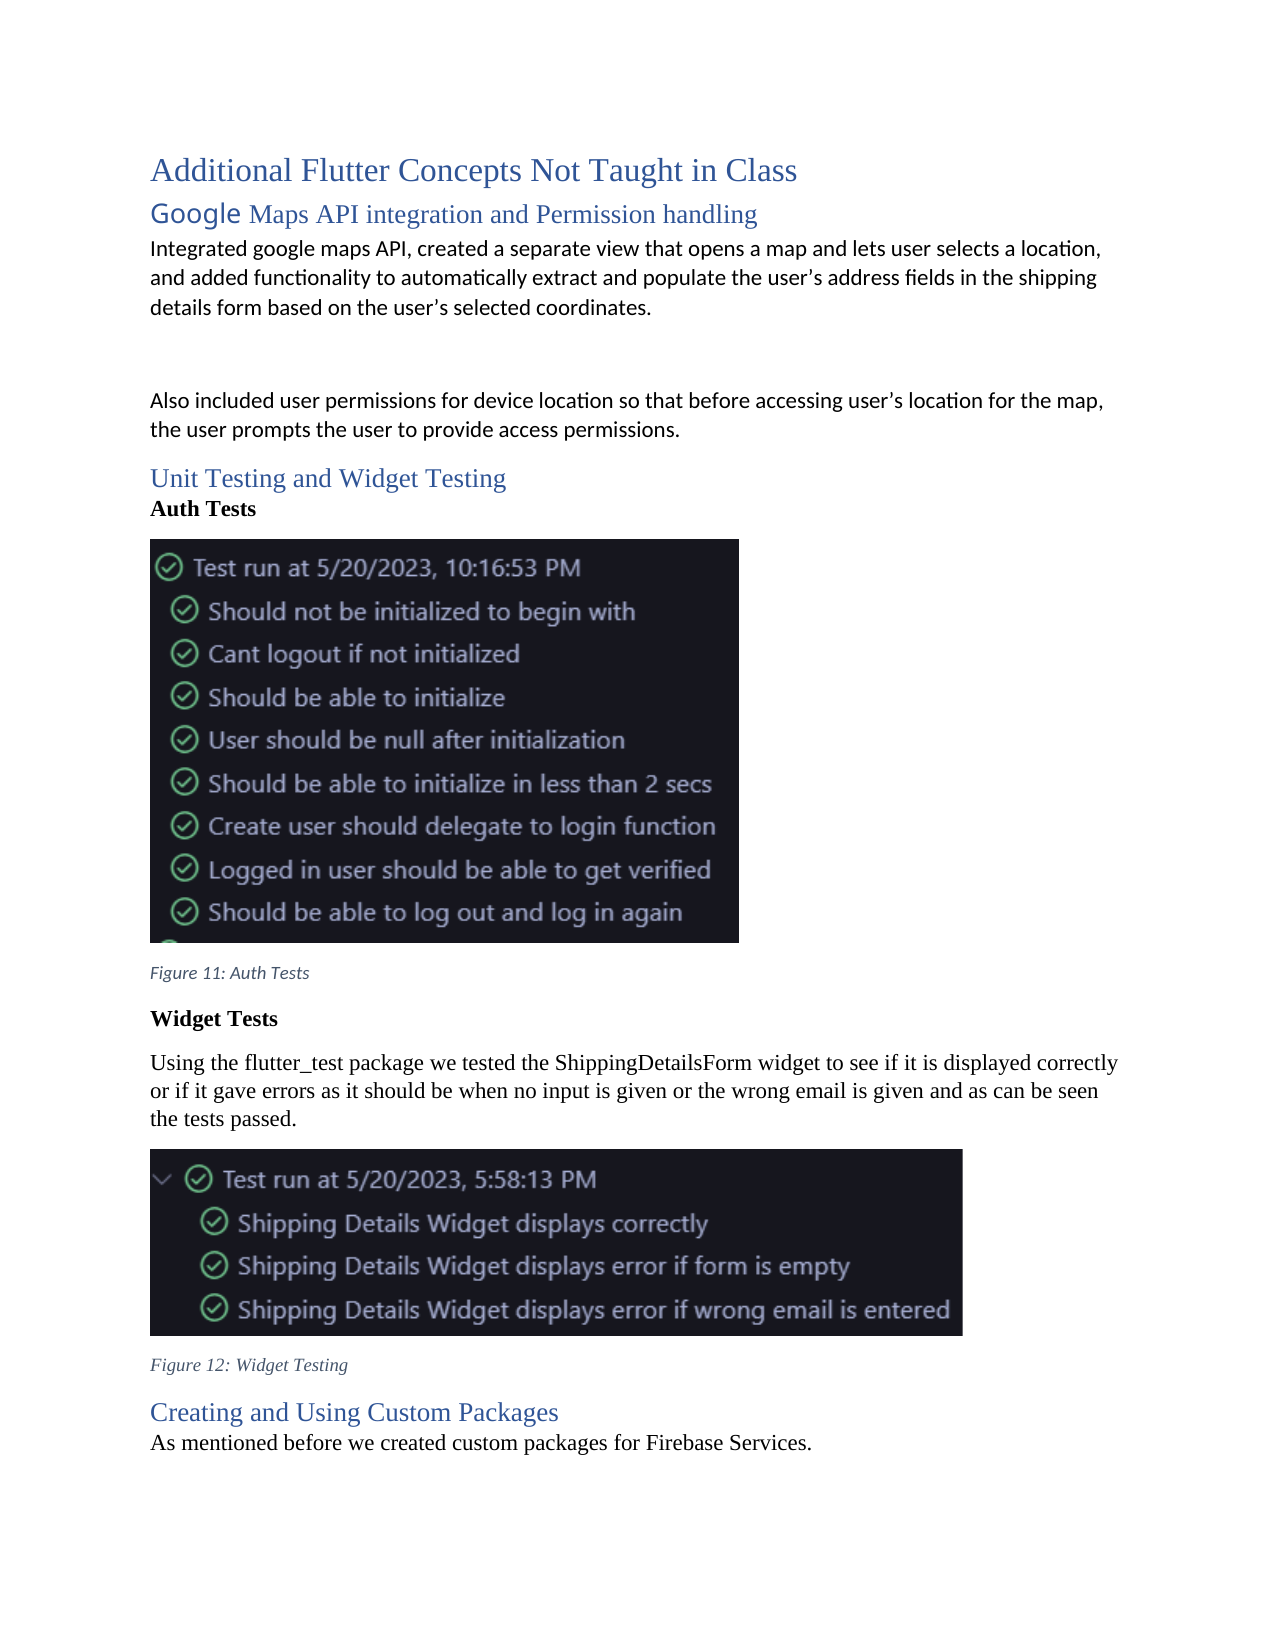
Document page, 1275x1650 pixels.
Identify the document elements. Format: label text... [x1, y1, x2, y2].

text Figure 11: Auth Tests [150, 961, 1125, 984]
text Figure 12: Widget Testing [150, 1354, 1125, 1376]
subtitle Creating and Using Custom Packages [150, 1396, 1125, 1427]
subtitle Unit Testing and Widget Testing [150, 462, 1125, 493]
picture [150, 1149, 963, 1336]
text Widget Tests [150, 1005, 1125, 1031]
text As mentioned before we created custom packages for Firebase Services. [150, 1429, 1125, 1456]
text Also included user permissions for device location so that before accessing user’s location for the map, the user prompts the user to provide access permissions. [150, 386, 1125, 444]
text Integrated google maps API, created a separate view that opens a map and lets user selects a location, and added functionality to automatically extract and populate the user’s address fields in the shipping details form based on the user’s selected coordinates. [150, 234, 1125, 321]
subtitle Additional Flutter Concepts Not Taught in Class [150, 150, 1125, 188]
text Auth Tests [150, 495, 1125, 521]
text Using the flutter_test package we tested the ShippingDetailsForm widget to see if it is displayed correctly or if it gave errors as it should be when no input is given or the wrong email is given and as can be seen the tests passed. [150, 1049, 1125, 1131]
subtitle Google Maps API integration and Permission handling [150, 195, 1125, 232]
picture [150, 539, 739, 943]
